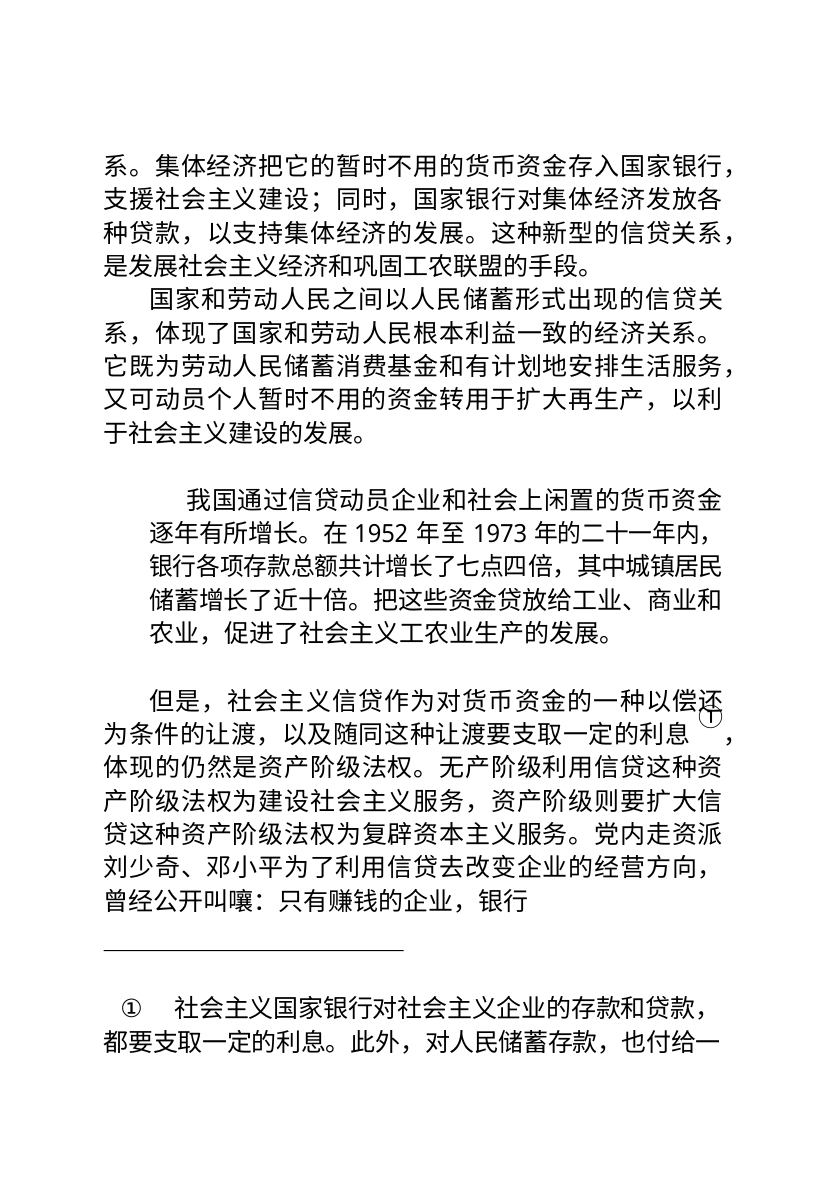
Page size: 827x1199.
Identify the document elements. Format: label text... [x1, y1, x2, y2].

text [103, 991, 721, 1058]
text 国家和劳动人民之间以人民储蓄形式出现的信贷关系，体现了国家和劳动人民根本利益一致的经济关系。它既为劳动人民储蓄消费基金和有计划地安排生活服务，又可动员个人暂时不用的资金转用于扩大再生产，以利于社会主义建设的发展。 [103, 282, 724, 449]
text 但是，社会主义信贷作为对货币资金的一种以偿还为条件的让渡，以及随同这种让渡要支取一定的利息 ①，体现的仍然是资产阶级法权。无产阶级利用信贷这种资产阶级法权为建设社会主义服务，资产阶级则要扩大信贷这种资产阶级法权为复辟资本主义服务。党内走资派刘少奇、邓小平为了利用信贷去改变企业的经营方向，曾经公开叫嚷：只有赚钱的企业，银行 [103, 683, 724, 917]
text 系。集体经济把它的暂时不用的货币资金存入国家银行，支援社会主义建设；同时，国家银行对集体经济发放各种贷款，以支持集体经济的发展。这种新型的信贷关系，是发展社会主义经济和巩固工农联盟的手段。 [103, 149, 724, 282]
text 我国通过信贷动员企业和社会上闲置的货币资金逐年有所增长。在1952 年至 1973 年的二十一年内，银行各项存款总额共计增长了七点四倍，其中城镇居民储蓄增长了近十倍。把这些资金贷放给工业、商业和农业，促进了社会主义工农业生产的发展。 [149, 482, 723, 649]
